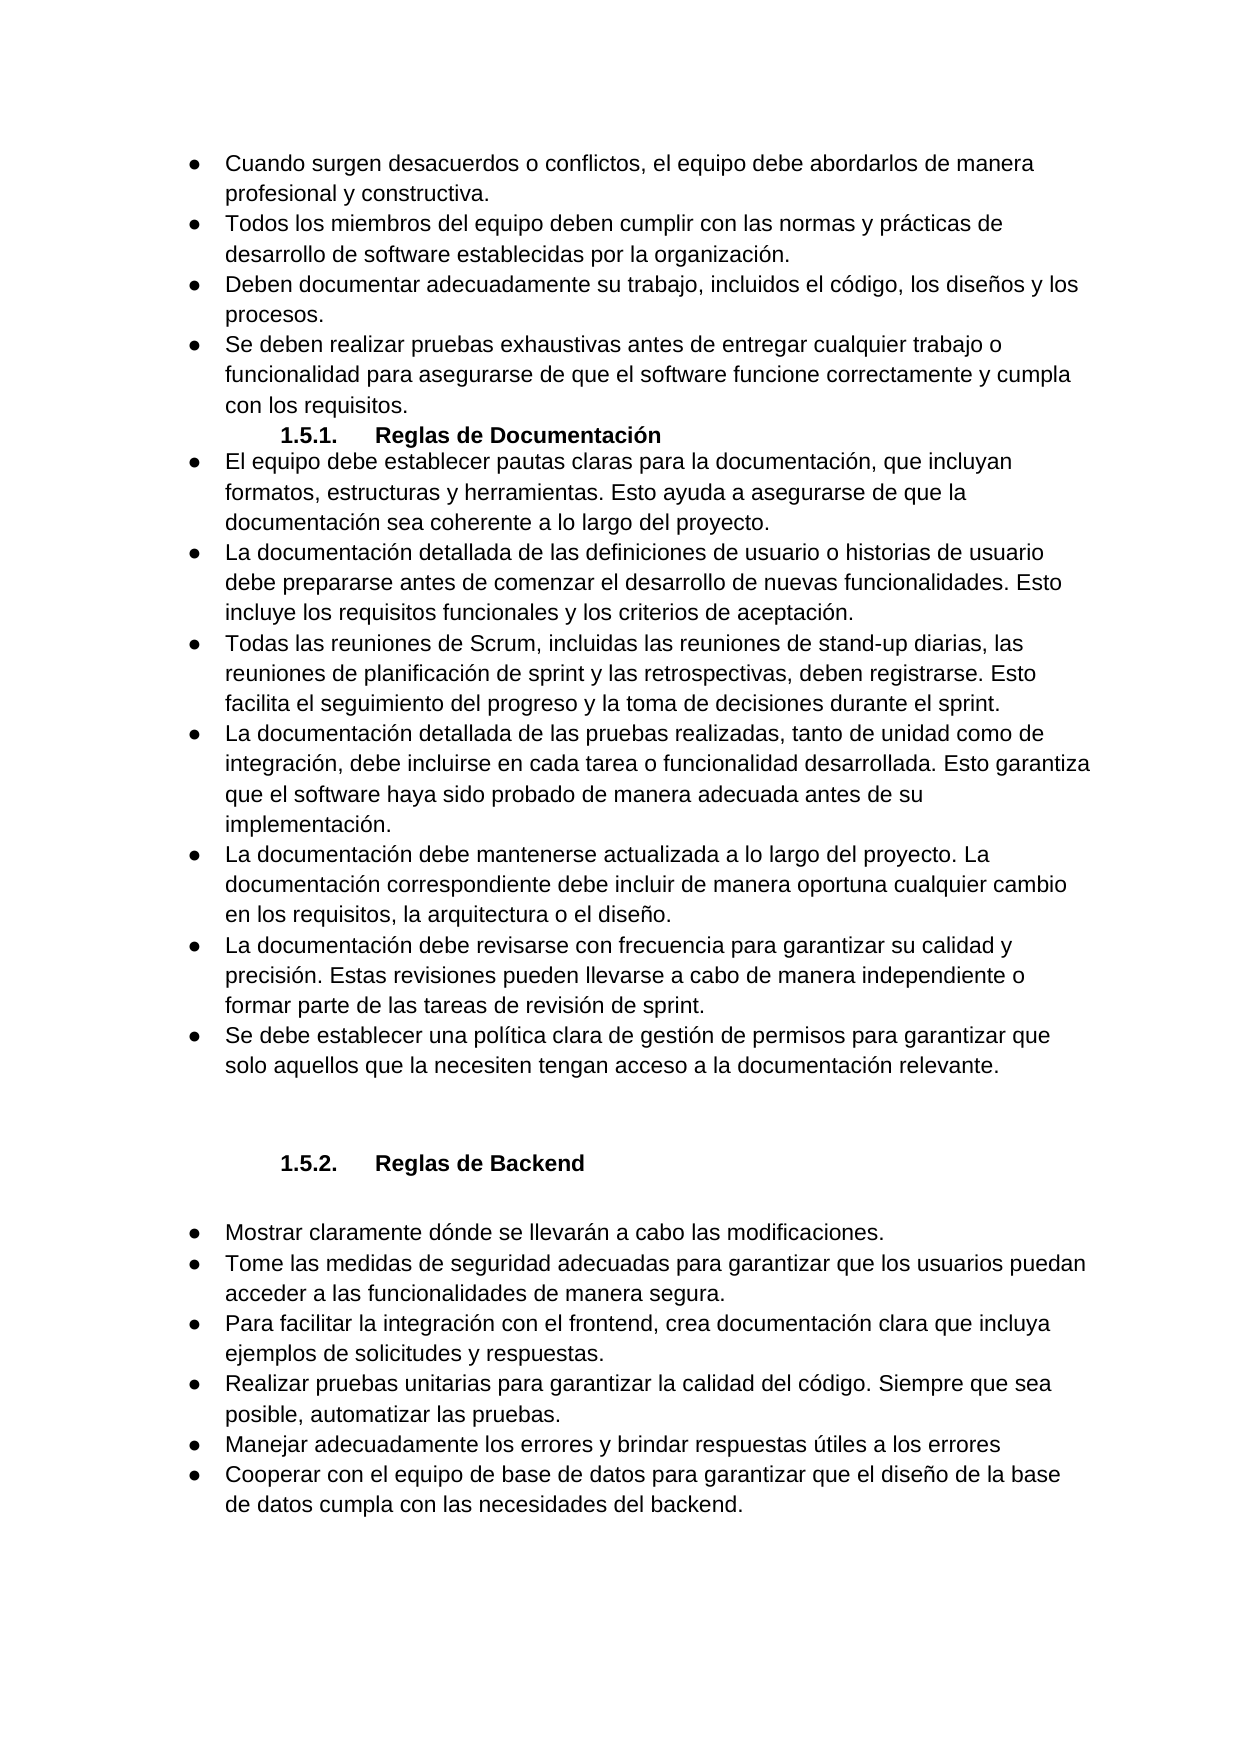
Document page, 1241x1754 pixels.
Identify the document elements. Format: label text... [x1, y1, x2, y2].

list Manejar adecuadamente los errores y brindar respuestas útiles a los errores [187, 1431, 1090, 1457]
list Para facilitar la integración con el frontend, crea documentación clara que incluya ejemplos de solicitudes y respuestas. [187, 1310, 1090, 1367]
list Se deben realizar pruebas exhaustivas antes de entregar cualquier trabajo o funcionalidad para asegurarse de que el software funcione correctamente y cumpla con los requisitos. [187, 331, 1090, 418]
list Deben documentar adecuadamente su trabajo, incluidos el código, los diseños y los procesos. [187, 271, 1090, 327]
list Tome las medidas de seguridad adecuadas para garantizar que los usuarios puedan acceder a las funcionalidades de manera segura. [187, 1249, 1090, 1306]
list Cooperar con el equipo de base de datos para garantizar que el diseño de la base de datos cumpla con las necesidades del backend. [187, 1461, 1090, 1518]
subtitle Reglas de Backend [337, 1150, 1090, 1177]
subtitle Reglas de Documentación [337, 422, 1090, 448]
list La documentación detallada de las definiciones de usuario o historias de usuario debe prepararse antes de comenzar el desarrollo de nuevas funcionalidades. Esto incluye los requisitos funcionales y los criterios de aceptación. [187, 539, 1090, 626]
list Cuando surgen desacuerdos o conflictos, el equipo debe abordarlos de manera profesional y constructiva. [187, 150, 1090, 207]
list Realizar pruebas unitarias para garantizar la calidad del código. Siempre que sea posible, automatizar las pruebas. [187, 1370, 1090, 1427]
list Se debe establecer una política clara de gestión de permisos para garantizar que solo aquellos que la necesiten tengan acceso a la documentación relevante. [187, 1022, 1090, 1079]
list El equipo debe establecer pautas claras para la documentación, que incluyan formatos, estructuras y herramientas. Esto ayuda a asegurarse de que la documentación sea coherente a lo largo del proyecto. [187, 448, 1090, 535]
list La documentación debe revisarse con frecuencia para garantizar su calidad y precisión. Estas revisiones pueden llevarse a cabo de manera independiente o formar parte de las tareas de revisión de sprint. [187, 932, 1090, 1018]
list La documentación debe mantenerse actualizada a lo largo del proyecto. La documentación correspondiente debe incluir de manera oportuna cualquier cambio en los requisitos, la arquitectura o el diseño. [187, 841, 1090, 928]
list Todas las reuniones de Scrum, incluidas las reuniones de stand-up diarias, las reuniones de planificación de sprint y las retrospectivas, deben registrarse. Esto facilita el seguimiento del progreso y la toma de decisiones durante el sprint. [187, 629, 1090, 716]
list La documentación detallada de las pruebas realizadas, tanto de unidad como de integración, debe incluirse en cada tarea o funcionalidad desarrollada. Esto garantiza que el software haya sido probado de manera adecuada antes de su implementación. [187, 720, 1090, 837]
list Todos los miembros del equipo deben cumplir con las normas y prácticas de desarrollo de software establecidas por la organización. [187, 210, 1090, 267]
list Mostrar claramente dónde se llevarán a cabo las modificaciones. [187, 1219, 1090, 1246]
